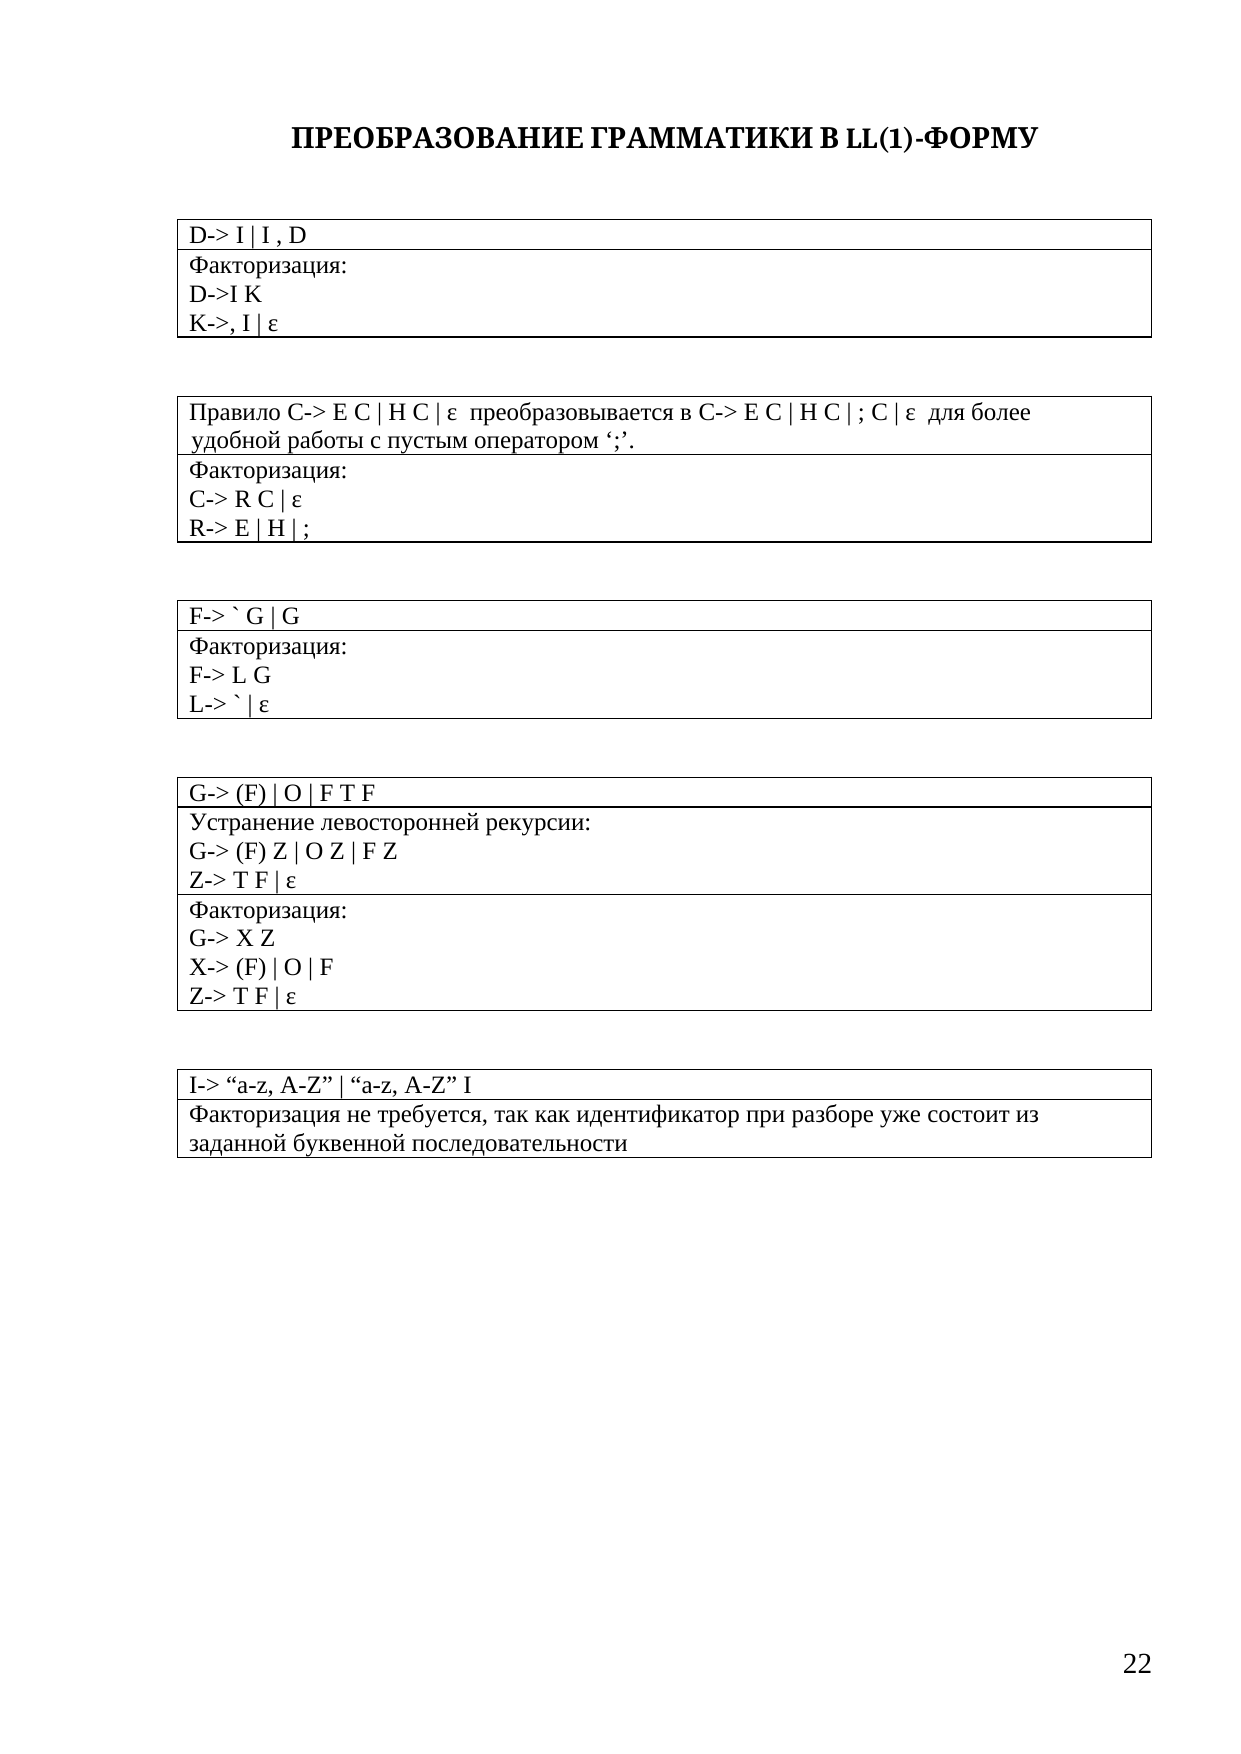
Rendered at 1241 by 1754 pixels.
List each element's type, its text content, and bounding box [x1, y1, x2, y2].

table_cell Факторизация: D->I K K->, I | ε [178, 250, 1151, 336]
table_header G-> (F) | O | F T F [178, 778, 1151, 806]
table_cell Факторизация: G-> X Z X-> (F) | O | F Z-> T F | ε [178, 895, 1151, 1010]
table_cell Факторизация: C-> R C | ε R-> E | H | ; [178, 455, 1151, 541]
table_header F-> ` G | G [178, 601, 1151, 630]
subtitle ПРЕОБРАЗОВАНИЕ ГРАММАТИКИ В LL(1)-ФОРМУ [177, 122, 1152, 156]
table_cell Устранение левосторонней рекурсии: G-> (F) Z | O Z | F Z Z-> T F | ε [178, 808, 1151, 894]
table_header D-> I | I , D [178, 220, 1151, 249]
table_header I-> “a-z, A-Z” | “a-z, A-Z” I [178, 1070, 1151, 1098]
table_cell Факторизация не требуется, так как идентификатор при разборе уже состоит из заданной буквенной последовательности [178, 1100, 1151, 1157]
table_header Правило C-> E C | H C | ε преобразовывается в C-> E C | H C | ; C | ε для более удобной работы с пустым оператором ‘;’. [178, 397, 1151, 454]
table_cell Факторизация: F-> L G L-> ` | ε [178, 631, 1151, 717]
